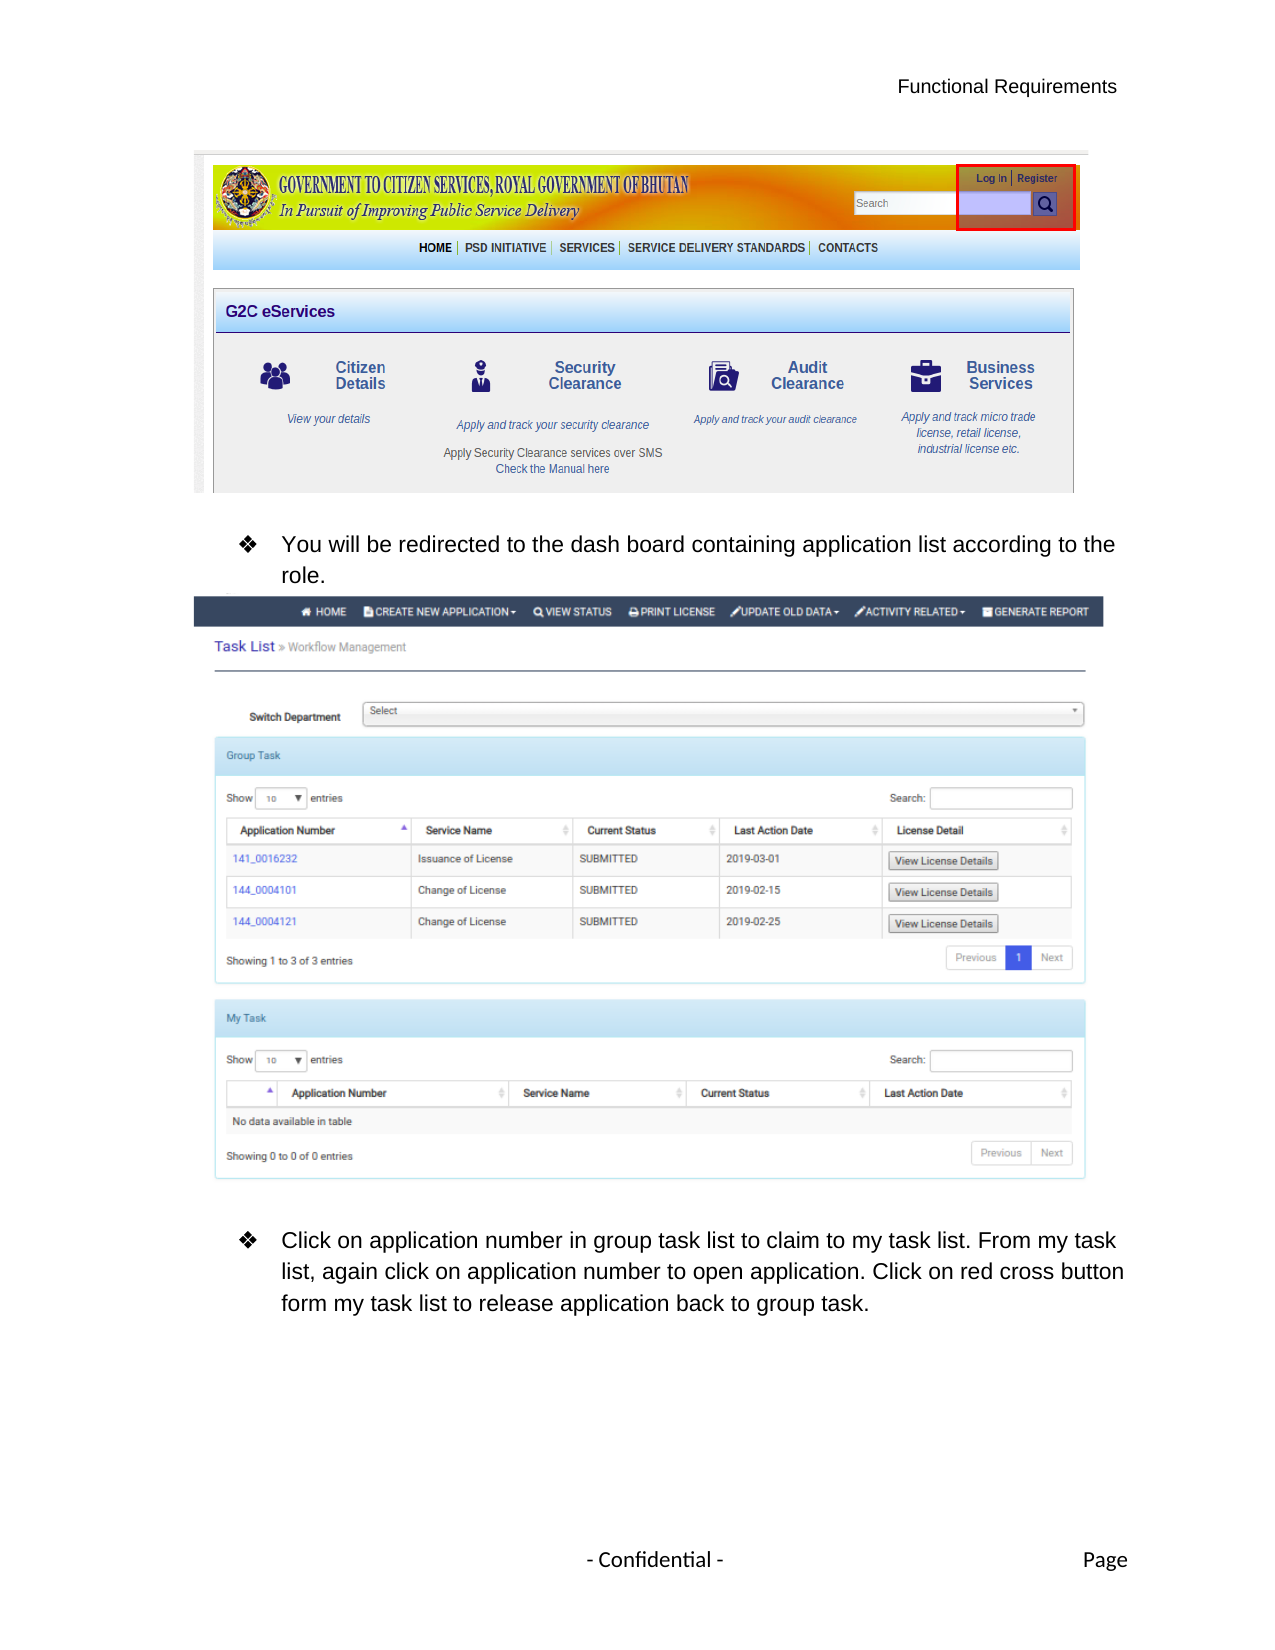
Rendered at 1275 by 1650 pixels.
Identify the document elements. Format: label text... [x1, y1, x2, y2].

picture [193, 150, 1089, 493]
list Click on application number in group task list to claim to my task list. From my task list, again click on application number to open application. Click on red cross button form my task list to release application back to group task. [237, 1227, 1125, 1316]
picture [193, 593, 1104, 1188]
list You will be redirected to the dash board containing application list according to the role. [237, 531, 1125, 589]
